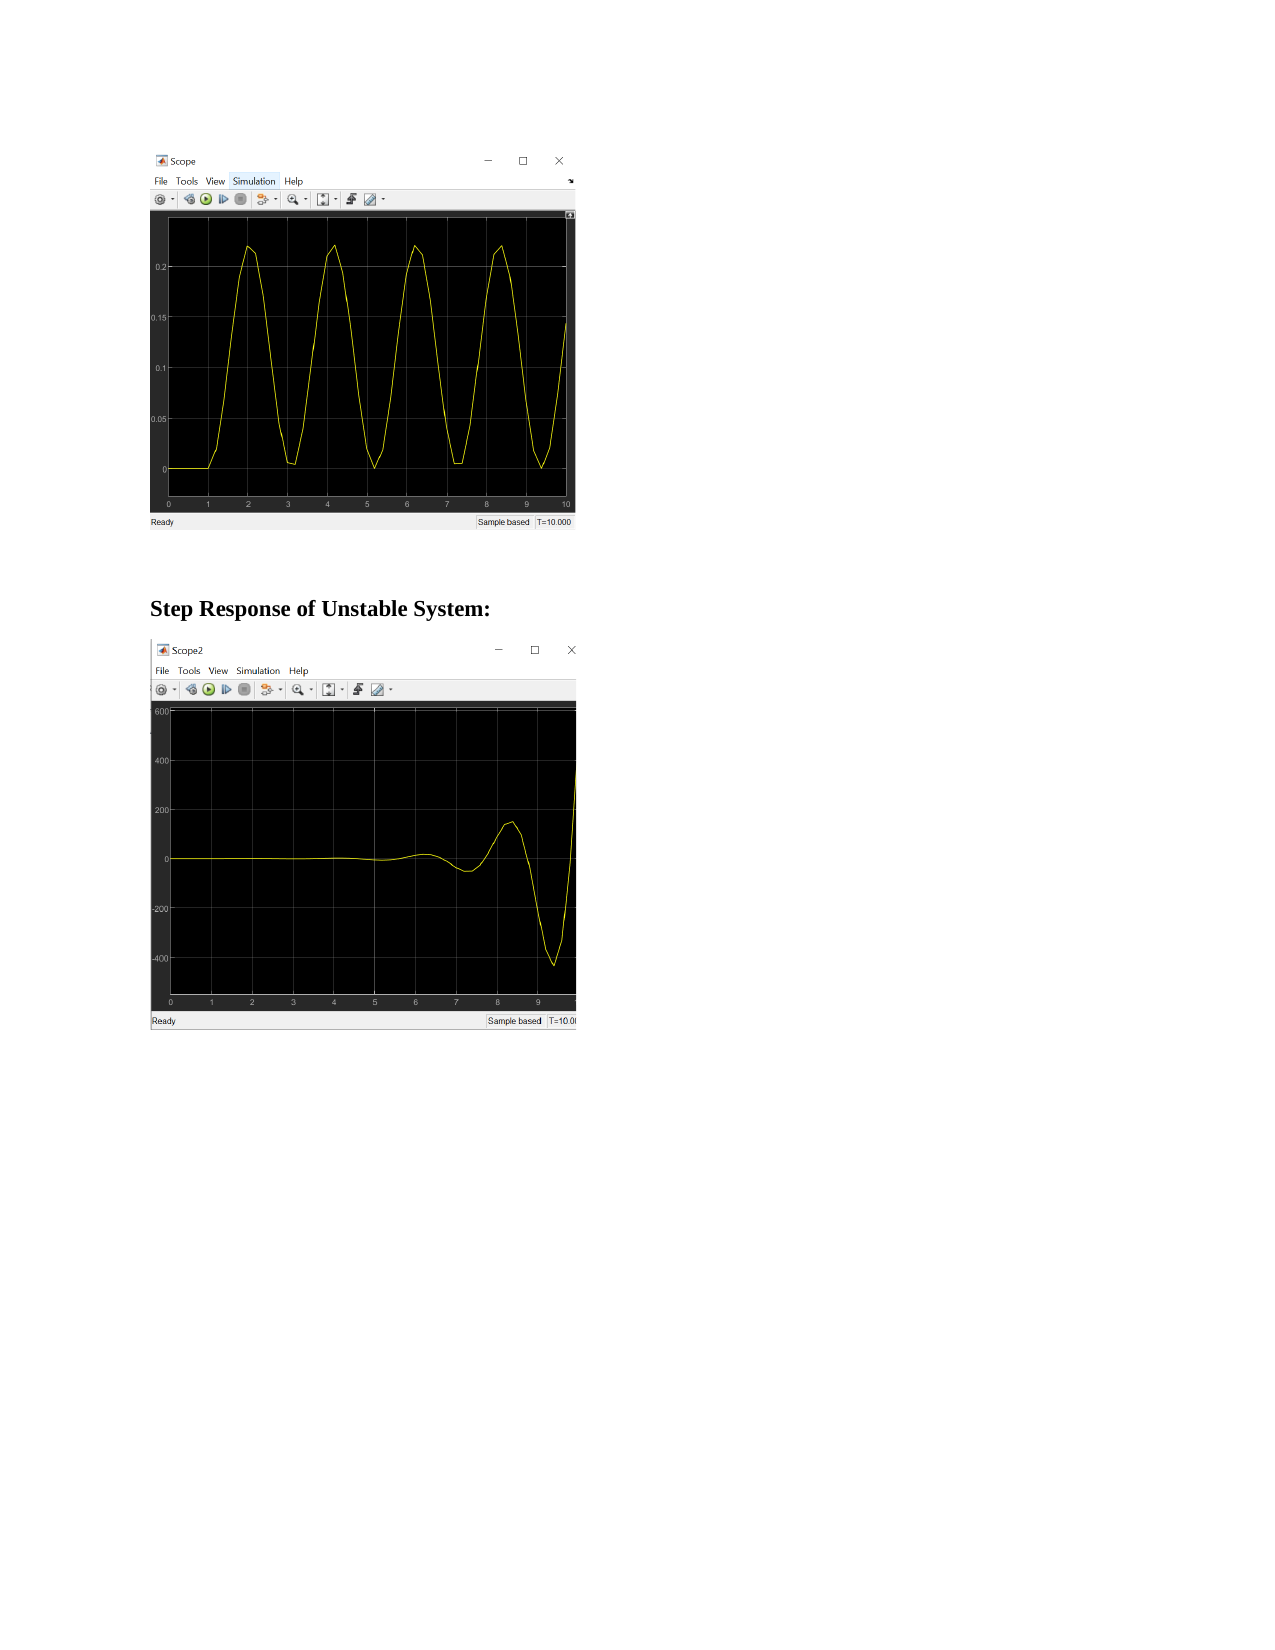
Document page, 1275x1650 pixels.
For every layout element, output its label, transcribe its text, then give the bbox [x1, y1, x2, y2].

picture [150, 639, 577, 1030]
text Step Response of Unstable System: [150, 595, 1125, 621]
picture [150, 150, 576, 530]
